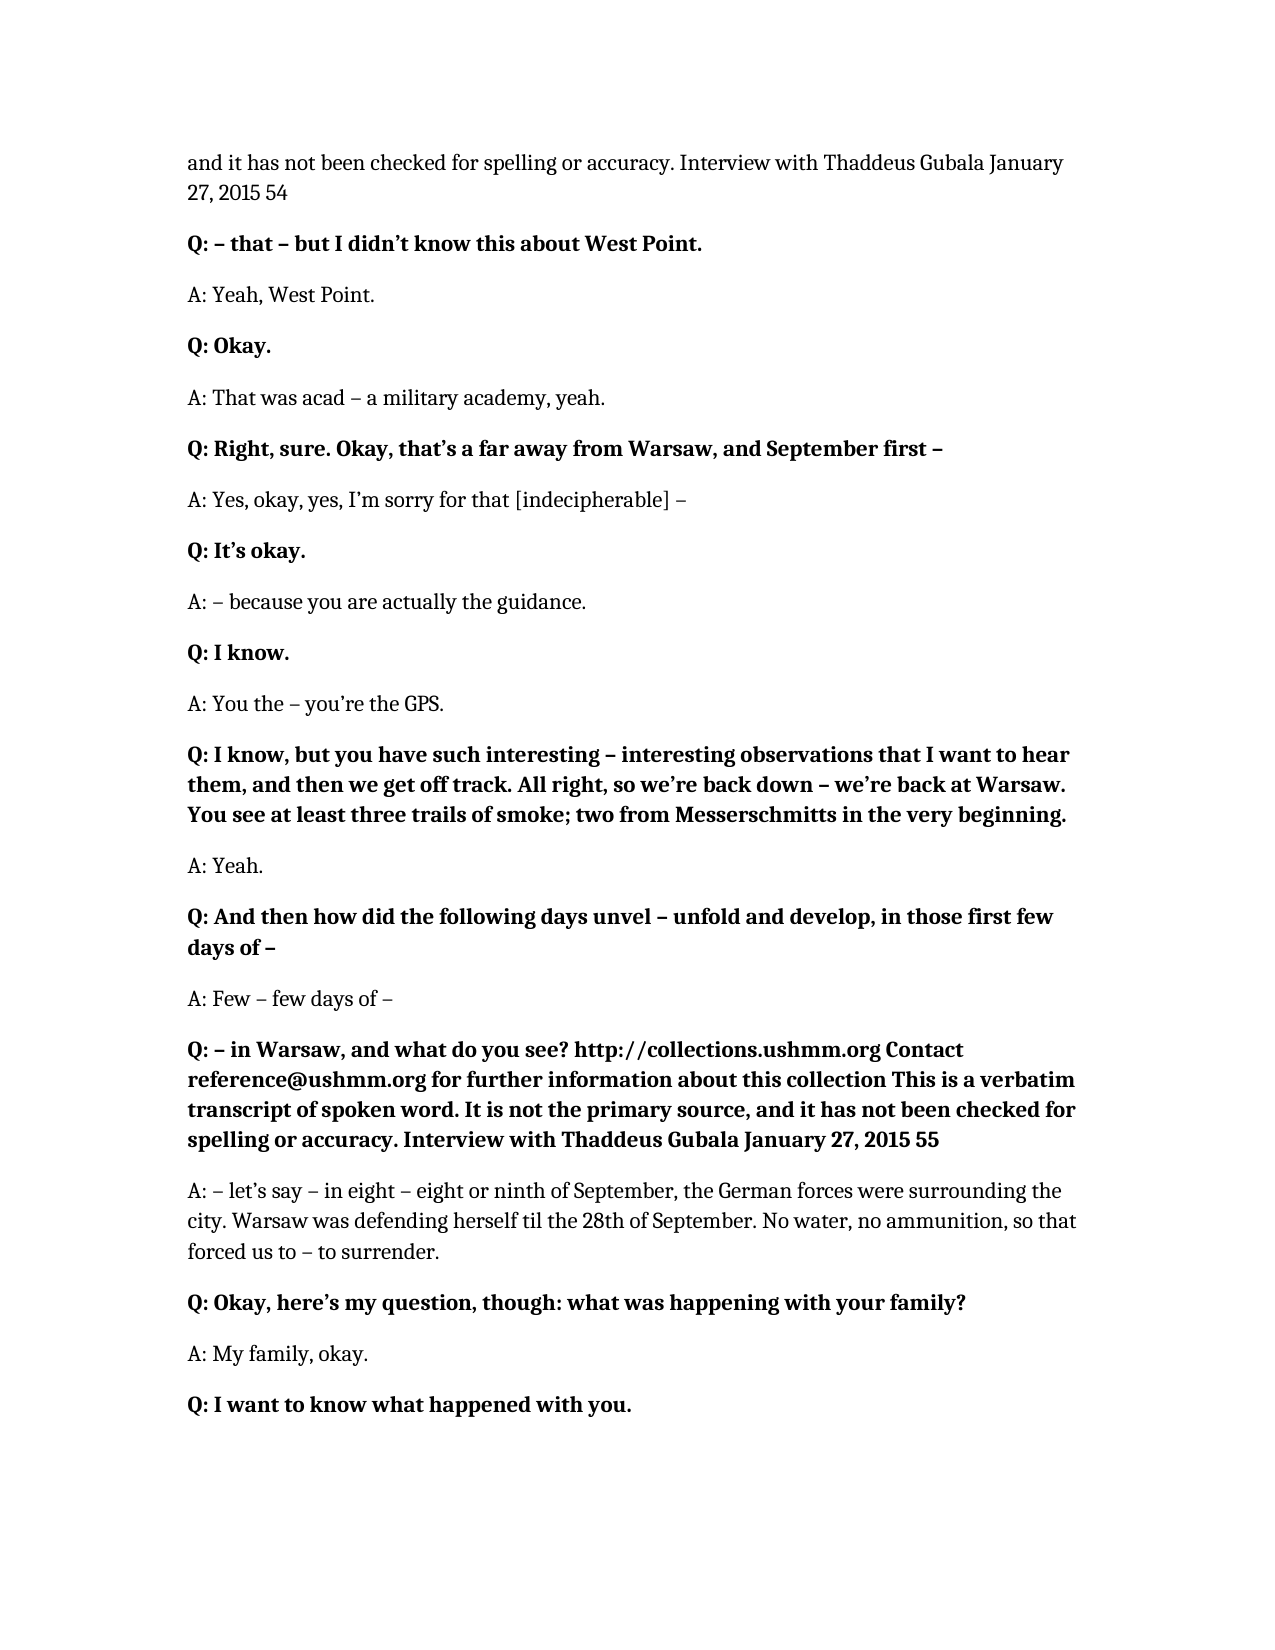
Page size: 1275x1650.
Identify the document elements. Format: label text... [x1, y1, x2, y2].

text A: That was acad – a military academy, yeah. [187, 384, 1087, 411]
text A: Yeah. [187, 853, 1087, 879]
text A: – let’s say – in eight – eight or ninth of September, the German forces were surrounding the city. Warsaw was defending herself til the 28th of September. No water, no ammunition, so that forced us to – to surrender. [187, 1178, 1087, 1265]
text A: Yeah, West Point. [187, 282, 1087, 309]
text A: My family, okay. [187, 1341, 1087, 1367]
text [187, 150, 1087, 207]
text Q: – in Warsaw, and what do you see? http://collections.ushmm.org Contact reference@ushmm.org for further information about this collection This is a verbatim transcript of spoken word. It is not the primary source, and it has not been checked for spelling or accuracy. Interview with Thaddeus Gubala January 27, 2015 55 [187, 1036, 1087, 1153]
text Q: Right, sure. Okay, that’s a far away from Warsaw, and September first – [187, 435, 1087, 462]
text Q: I know. [187, 639, 1087, 666]
text A: Yes, okay, yes, I’m sorry for that [indecipherable] – [187, 486, 1087, 513]
text A: – because you are actually the guidance. [187, 588, 1087, 615]
text Q: – that – but I didn’t know this about West Point. [187, 231, 1087, 258]
text Q: And then how did the following days unvel – unfold and develop, in those first few days of – [187, 904, 1087, 961]
text Q: I know, but you have such interesting – interesting observations that I want to hear them, and then we get off track. All right, so we’re back down – we’re back at Warsaw. You see at least three trails of smoke; two from Messerschmitts in the very beginning. [187, 742, 1087, 828]
text Q: It’s okay. [187, 537, 1087, 564]
text A: You the – you’re the GPS. [187, 691, 1087, 717]
text A: Few – few days of – [187, 985, 1087, 1012]
text Q: Okay, here’s my question, though: what was happening with your family? [187, 1289, 1087, 1316]
text Q: Okay. [187, 333, 1087, 360]
text Q: I want to know what happened with you. [187, 1392, 1087, 1418]
